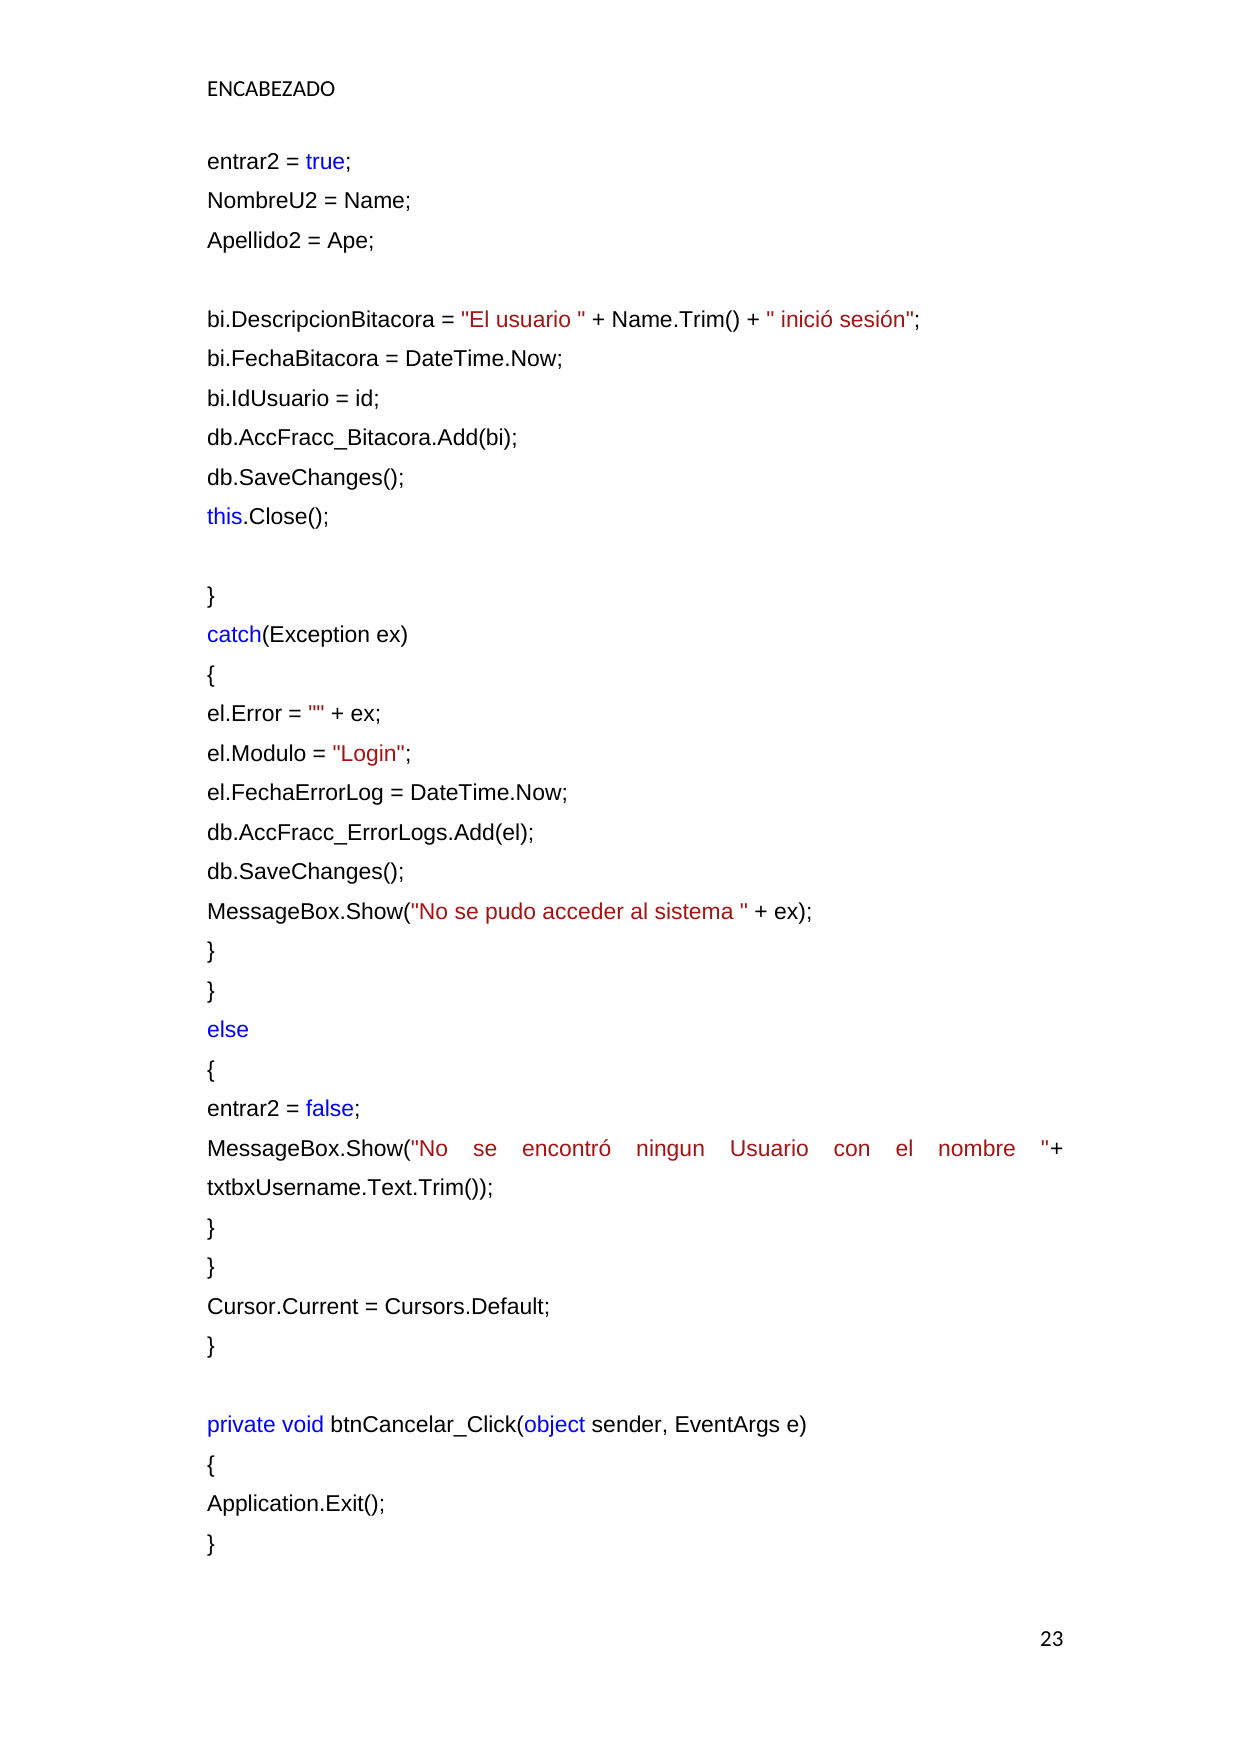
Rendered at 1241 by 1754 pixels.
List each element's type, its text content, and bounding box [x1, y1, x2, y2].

text db.SaveChanges(); [207, 858, 1063, 885]
text db.AccFracc_ErrorLogs.Add(el); [207, 819, 1063, 845]
text el.Modulo = "Login"; [207, 740, 1063, 766]
text { [207, 1451, 1063, 1477]
text NombreU2 = Name; [207, 187, 1063, 213]
text private void btnCancelar_Click(object sender, EventArgs e) [207, 1411, 1063, 1437]
text bi.DescripcionBitacora = "El usuario " + Name.Trim() + " inició sesión"; [207, 306, 1063, 332]
text catch(Exception ex) [207, 621, 1063, 648]
text entrar2 = false; [207, 1095, 1063, 1122]
text } [207, 937, 1063, 964]
text MessageBox.Show("No se encontró ningun Usuario con el nombre "+ txtbxUsername.Text.Trim()); [207, 1135, 1063, 1201]
text Apellido2 = Ape; [207, 227, 1063, 253]
text } [207, 1253, 1063, 1279]
text el.Error = "" + ex; [207, 700, 1063, 727]
text { [207, 1056, 1063, 1082]
text this.Close(); [207, 503, 1063, 529]
text bi.FechaBitacora = DateTime.Now; [207, 345, 1063, 371]
text el.FechaErrorLog = DateTime.Now; [207, 779, 1063, 806]
text bi.IdUsuario = id; [207, 384, 1063, 411]
text entrar2 = true; [207, 148, 1063, 174]
text db.SaveChanges(); [207, 463, 1063, 490]
text else [207, 1016, 1063, 1043]
text MessageBox.Show("No se pudo acceder al sistema " + ex); [207, 898, 1063, 924]
text } [207, 582, 1063, 608]
text } [207, 1529, 1063, 1556]
text { [207, 661, 1063, 687]
text } [207, 1214, 1063, 1240]
text } [207, 1332, 1063, 1358]
text Application.Exit(); [207, 1490, 1063, 1516]
text Cursor.Current = Cursors.Default; [207, 1293, 1063, 1319]
text } [207, 977, 1063, 1003]
text db.AccFracc_Bitacora.Add(bi); [207, 424, 1063, 450]
